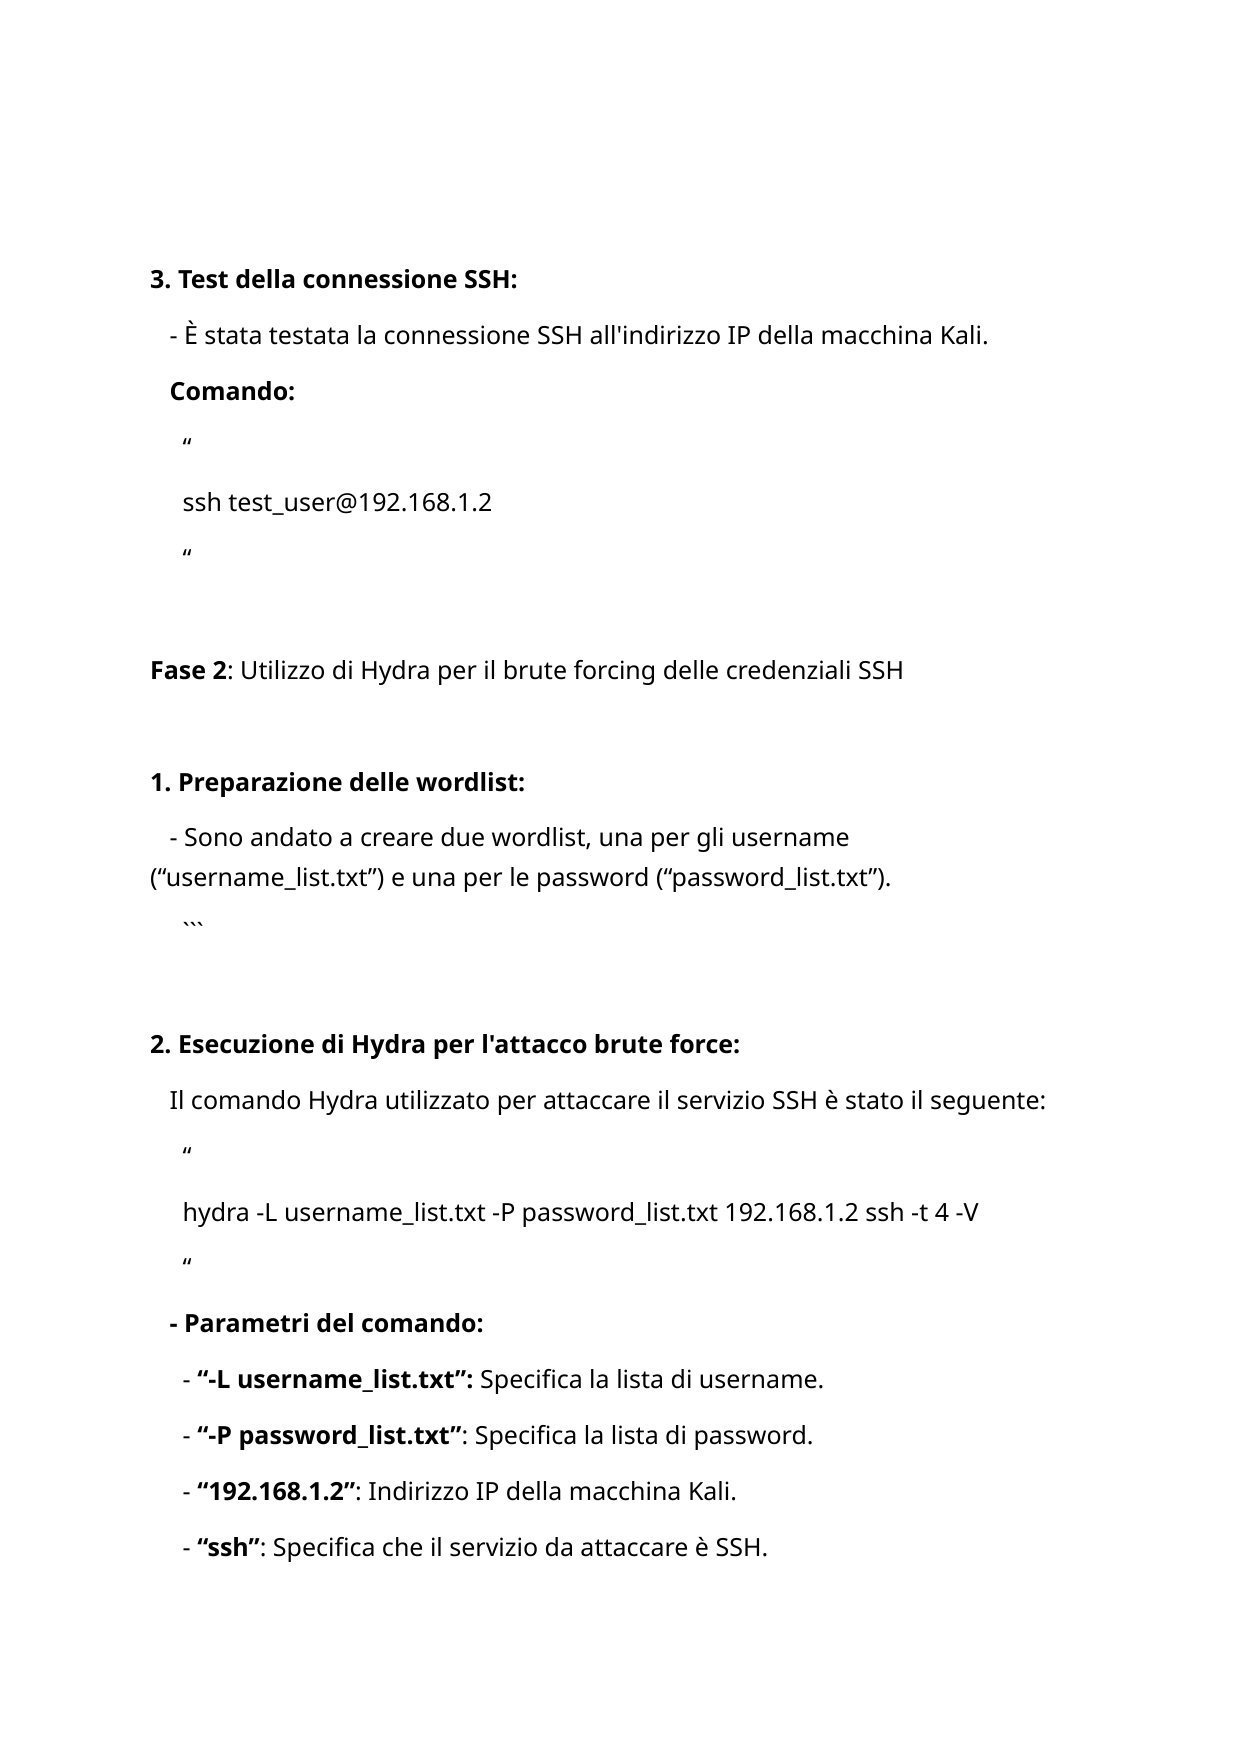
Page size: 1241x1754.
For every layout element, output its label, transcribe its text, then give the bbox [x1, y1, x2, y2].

text “ [150, 1138, 1090, 1172]
text “ [150, 541, 1090, 575]
text - “-P password_list.txt”: Specifica la lista di password. [150, 1417, 1090, 1452]
text ``` [150, 915, 1090, 949]
text “ [150, 1250, 1090, 1284]
text - Sono andato a creare due wordlist, una per gli username (“username_list.txt”) e una per le password (“password_list.txt”). [150, 820, 1090, 893]
text 3. Test della connessione SSH: [150, 262, 1090, 296]
text - “-L username_list.txt”: Specifica la lista di username. [150, 1362, 1090, 1396]
text - Parametri del comando: [150, 1306, 1090, 1340]
text “ [150, 429, 1090, 463]
text Il comando Hydra utilizzato per attaccare il servizio SSH è stato il seguente: [150, 1082, 1090, 1117]
text 1. Preparazione delle wordlist: [150, 764, 1090, 798]
text Fase 2: Utilizzo di Hydra per il brute forcing delle credenziali SSH [150, 652, 1090, 687]
text - “ssh”: Specifica che il servizio da attaccare è SSH. [150, 1529, 1090, 1563]
text hydra -L username_list.txt -P password_list.txt 192.168.1.2 ssh -t 4 -V [150, 1194, 1090, 1228]
text - “192.168.1.2”: Indirizzo IP della macchina Kali. [150, 1473, 1090, 1507]
text ssh test_user@192.168.1.2 [150, 485, 1090, 519]
text Comando: [150, 373, 1090, 407]
text 2. Esecuzione di Hydra per l'attacco brute force: [150, 1027, 1090, 1061]
text - È stata testata la connessione SSH all'indirizzo IP della macchina Kali. [150, 317, 1090, 352]
